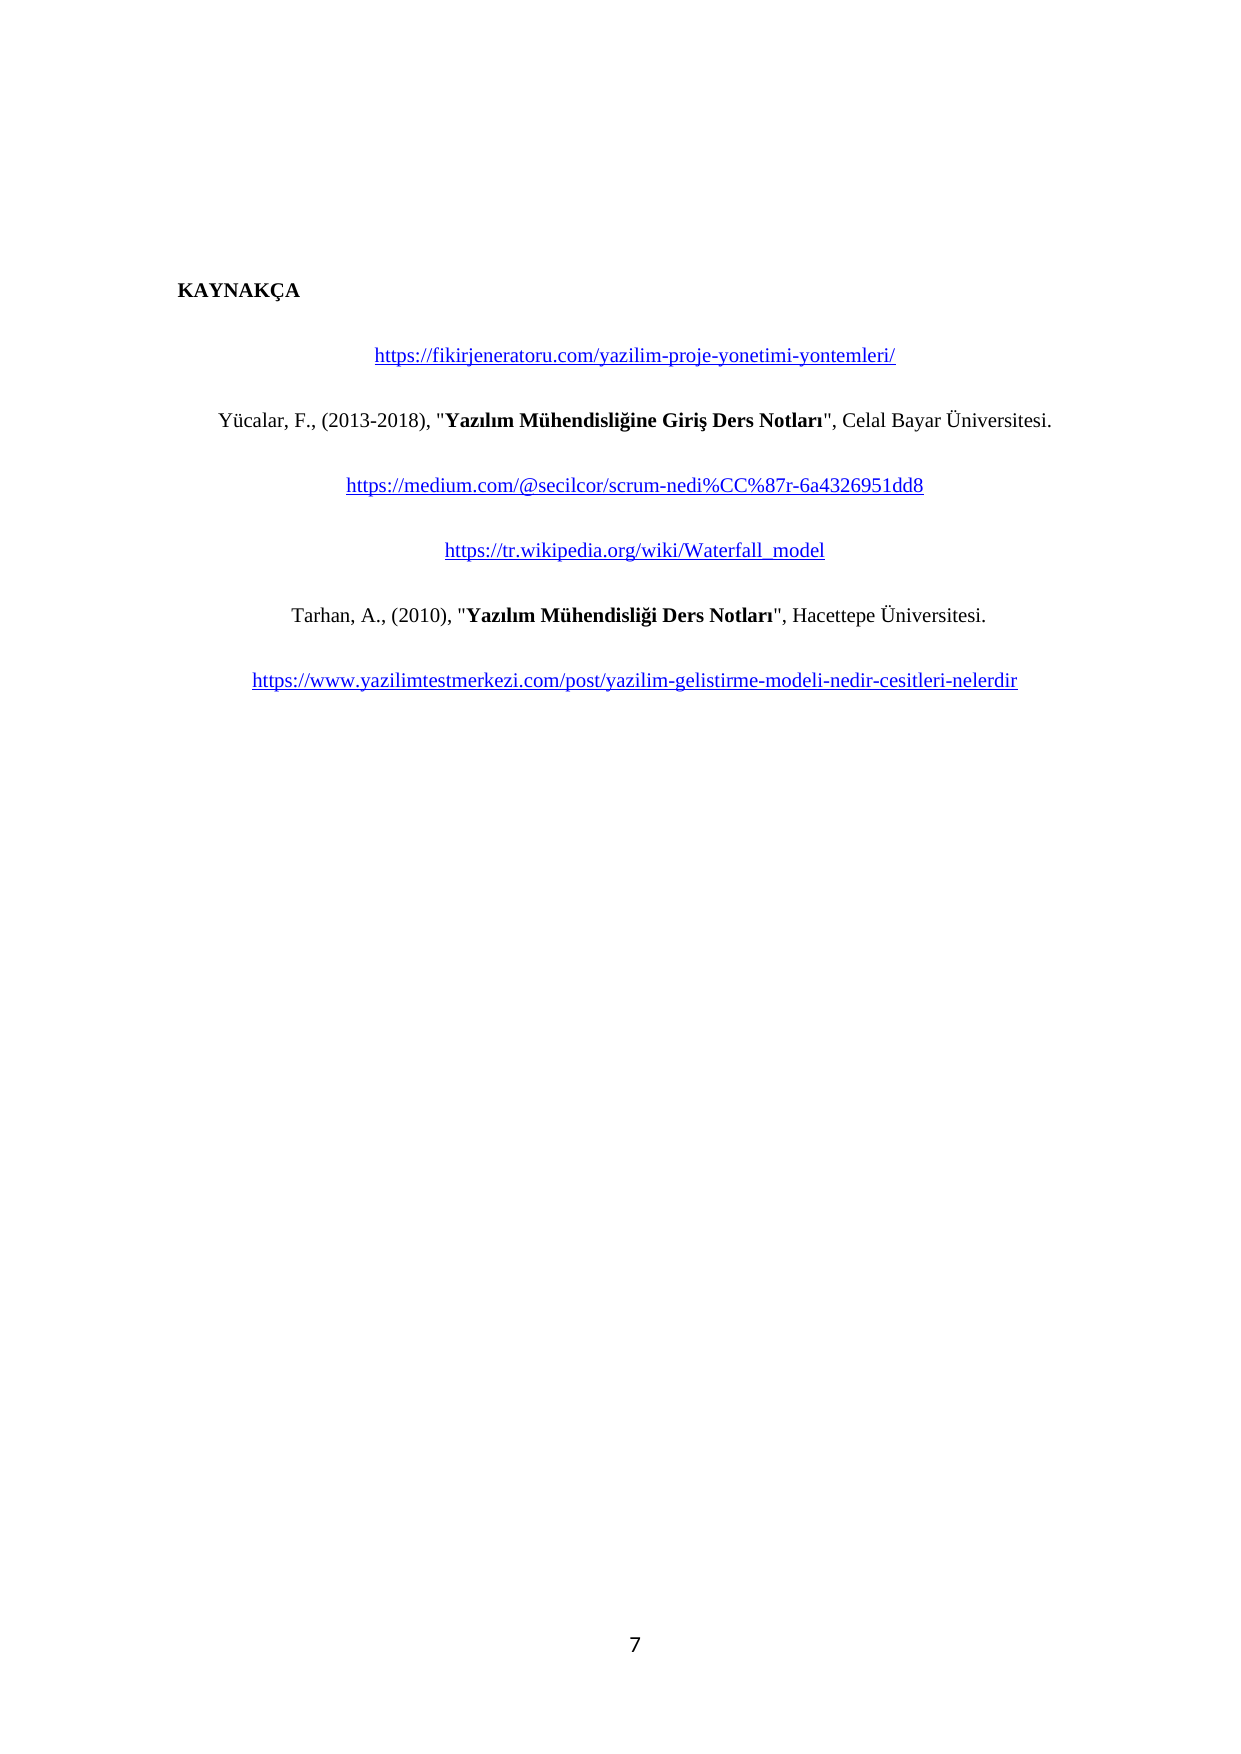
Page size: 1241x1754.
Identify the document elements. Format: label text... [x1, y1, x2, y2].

text KAYNAKÇA [148, 278, 1093, 302]
text https://fikirjeneratoru.com/yazilim-proje-yonetimi-yontemleri/ [148, 343, 1093, 367]
text Tarhan, A., (2010), "Yazılım Mühendisliği Ders Notları", Hacettepe Üniversitesi. [185, 603, 1093, 627]
text https://tr.wikipedia.org/wiki/Waterfall_model [148, 538, 1093, 562]
text Yücalar, F., (2013-2018), "Yazılım Mühendisliğine Giriş Ders Notları", Celal Bayar Üniversitesi. [148, 408, 1093, 432]
text https://www.yazilimtestmerkezi.com/post/yazilim-gelistirme-modeli-nedir-cesitleri-nelerdir [148, 668, 1093, 692]
text https://medium.com/@secilcor/scrum-nedi%CC%87r-6a4326951dd8 [148, 473, 1093, 497]
